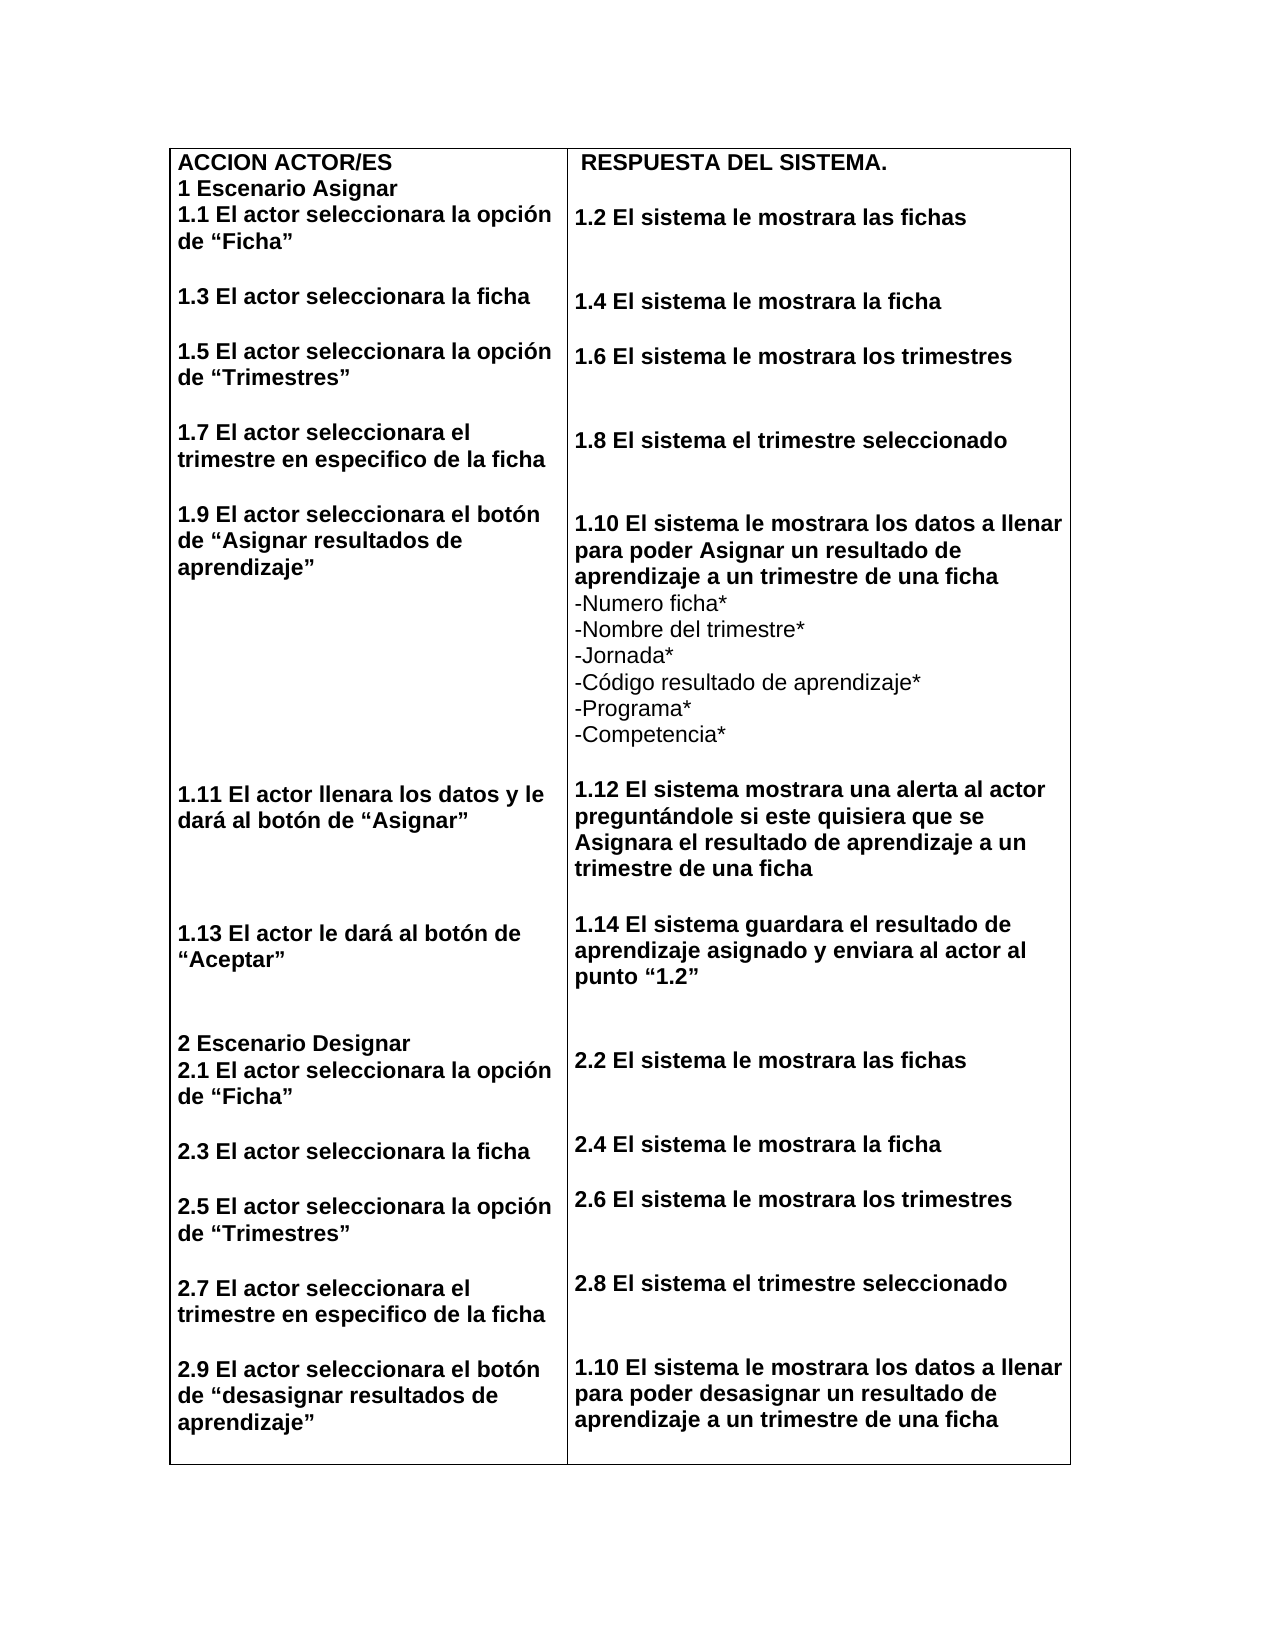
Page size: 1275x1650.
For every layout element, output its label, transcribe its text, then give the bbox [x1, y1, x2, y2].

table_cell ACCION ACTOR/ES 1 Escenario Asignar 1.1 El actor seleccionara la opción de “Ficha” 1.3 El actor seleccionara la ficha 1.5 El actor seleccionara la opción de “Trimestres” 1.7 El actor seleccionara el trimestre en especifico de la ficha 1.9 El actor seleccionara el botón de “Asignar resultados de aprendizaje” 1.11 El actor llenara los datos y le dará al botón de “Asignar” 1.13 El actor le dará al botón de “Aceptar” 2 Escenario Designar 2.1 El actor seleccionara la opción de “Ficha” 2.3 El actor seleccionara la ficha 2.5 El actor seleccionara la opción de “Trimestres” 2.7 El actor seleccionara el trimestre en especifico de la ficha 2.9 El actor seleccionara el botón de “desasignar resultados de aprendizaje” [171, 149, 567, 1464]
table_cell RESPUESTA DEL SISTEMA. 1.2 El sistema le mostrara las fichas 1.4 El sistema le mostrara la ficha 1.6 El sistema le mostrara los trimestres 1.8 El sistema el trimestre seleccionado 1.10 El sistema le mostrara los datos a llenar para poder Asignar un resultado de aprendizaje a un trimestre de una ficha -Numero ficha* -Nombre del trimestre* -Jornada* -Código resultado de aprendizaje* -Programa* -Competencia* 1.12 El sistema mostrara una alerta al actor preguntándole si este quisiera que se Asignara el resultado de aprendizaje a un trimestre de una ficha 1.14 El sistema guardara el resultado de aprendizaje asignado y enviara al actor al punto “1.2” 2.2 El sistema le mostrara las fichas 2.4 El sistema le mostrara la ficha 2.6 El sistema le mostrara los trimestres 2.8 El sistema el trimestre seleccionado 1.10 El sistema le mostrara los datos a llenar para poder desasignar un resultado de aprendizaje a un trimestre de una ficha [568, 149, 1070, 1464]
